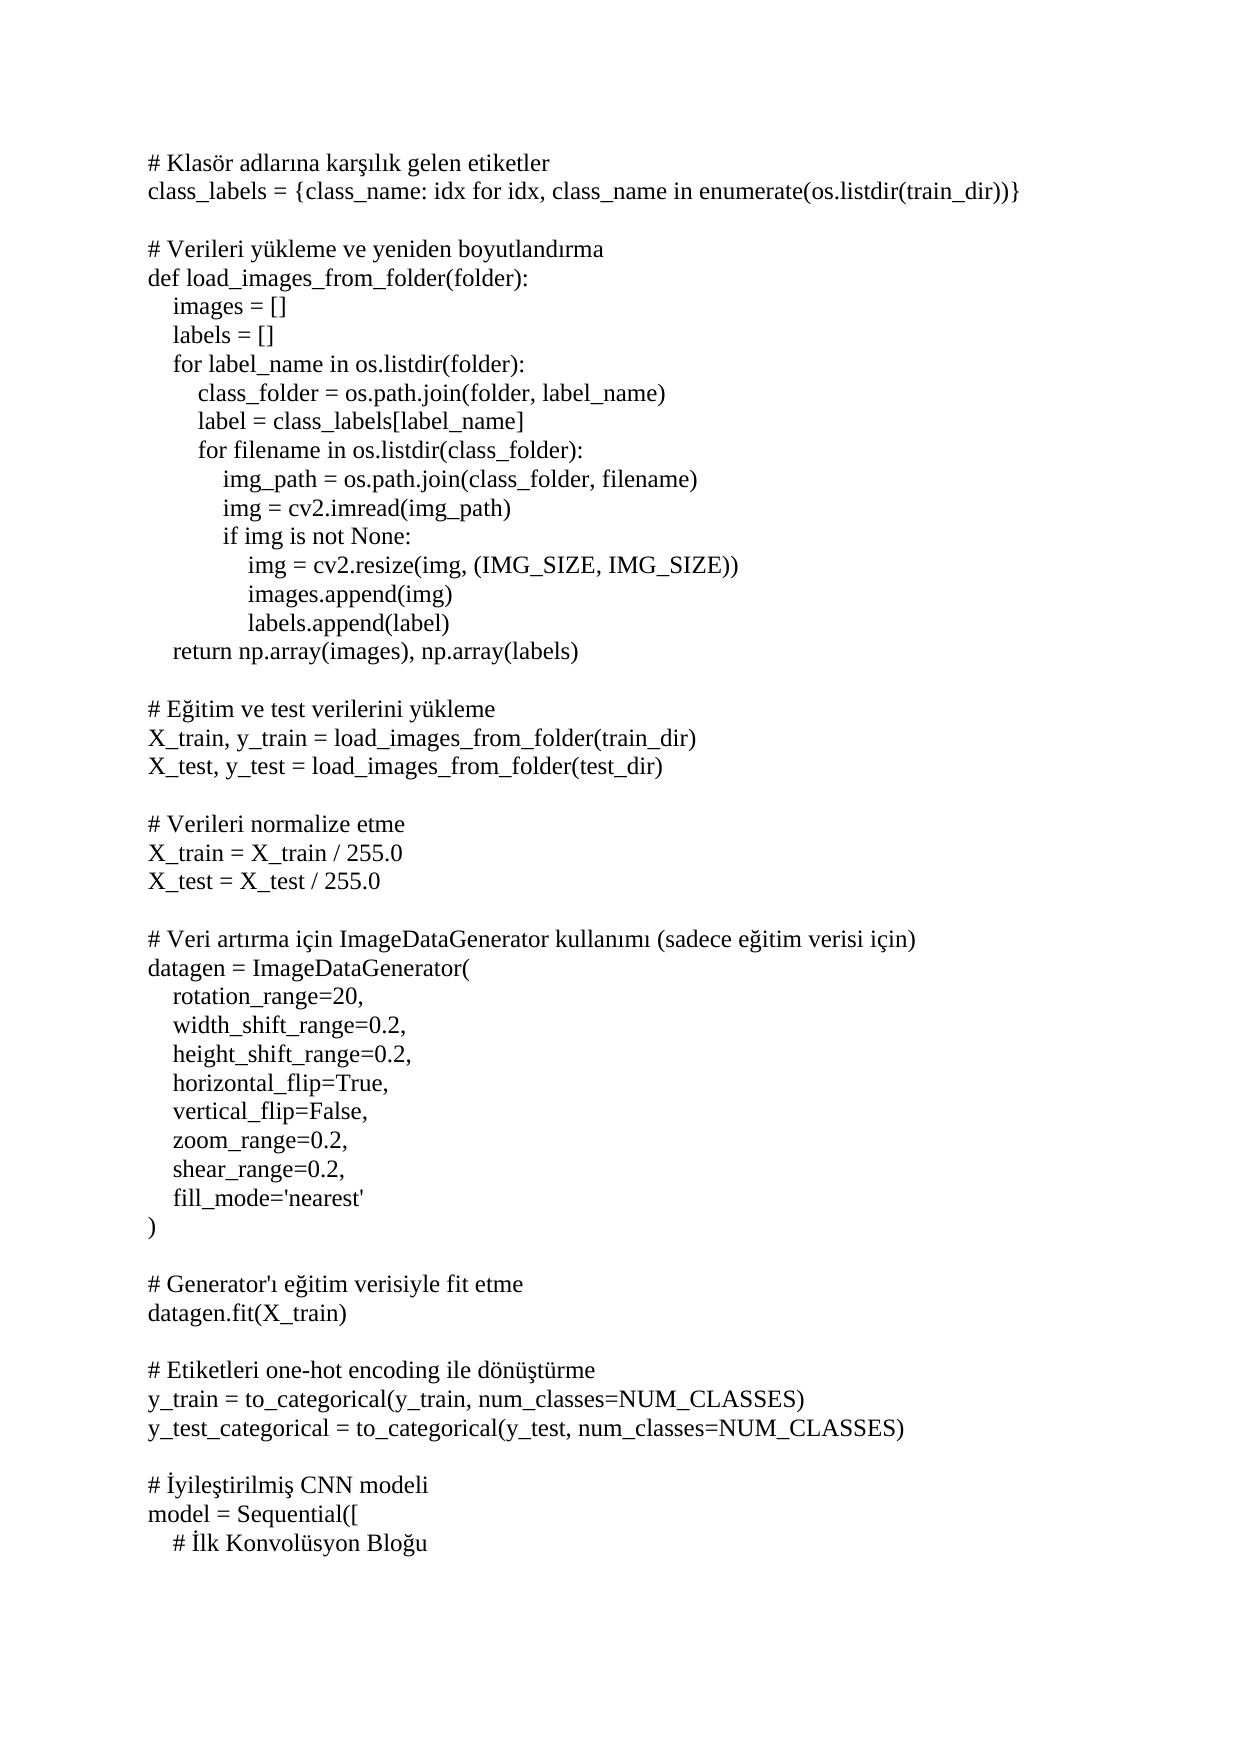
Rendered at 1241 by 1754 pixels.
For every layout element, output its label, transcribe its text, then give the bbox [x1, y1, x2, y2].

text X_train = X_train / 255.0 [148, 838, 1093, 866]
text img = cv2.imread(img_path) [148, 493, 1093, 521]
text # Veri artırma için ImageDataGenerator kullanımı (sadece eğitim verisi için) [148, 924, 1093, 953]
text X_test, y_test = load_images_from_folder(test_dir) [148, 751, 1093, 780]
text class_labels = {class_name: idx for idx, class_name in enumerate(os.listdir(train_dir))} [148, 176, 1093, 205]
text if img is not None: [148, 521, 1093, 550]
text horizontal_flip=True, [148, 1068, 1093, 1096]
text # Etiketleri one-hot encoding ile dönüştürme [148, 1355, 1093, 1384]
text class_folder = os.path.join(folder, label_name) [148, 378, 1093, 406]
text rotation_range=20, [148, 981, 1093, 1010]
text labels.append(label) [148, 608, 1093, 636]
text datagen = ImageDataGenerator( [148, 953, 1093, 981]
text img_path = os.path.join(class_folder, filename) [148, 464, 1093, 493]
text labels = [] [148, 320, 1093, 349]
text # Eğitim ve test verilerini yükleme [148, 694, 1093, 723]
text zoom_range=0.2, [148, 1125, 1093, 1154]
text img = cv2.resize(img, (IMG_SIZE, IMG_SIZE)) [148, 550, 1093, 579]
text X_train, y_train = load_images_from_folder(train_dir) [148, 723, 1093, 751]
text # Generator'ı eğitim verisiyle fit etme [148, 1269, 1093, 1298]
text def load_images_from_folder(folder): [148, 263, 1093, 291]
text X_test = X_test / 255.0 [148, 866, 1093, 895]
text width_shift_range=0.2, [148, 1010, 1093, 1039]
text images = [] [148, 291, 1093, 320]
text # Verileri normalize etme [148, 809, 1093, 838]
text model = Sequential([ [148, 1499, 1093, 1528]
text # Verileri yükleme ve yeniden boyutlandırma [148, 234, 1093, 263]
text fill_mode='nearest' [148, 1183, 1093, 1211]
text height_shift_range=0.2, [148, 1039, 1093, 1068]
text return np.array(images), np.array(labels) [148, 636, 1093, 665]
text images.append(img) [148, 579, 1093, 608]
text # İyileştirilmiş CNN modeli [148, 1470, 1093, 1499]
text for label_name in os.listdir(folder): [148, 349, 1093, 378]
text # İlk Konvolüsyon Bloğu [148, 1528, 1093, 1556]
text # Klasör adlarına karşılık gelen etiketler [148, 148, 1093, 176]
text vertical_flip=False, [148, 1096, 1093, 1125]
text y_test_categorical = to_categorical(y_test, num_classes=NUM_CLASSES) [148, 1413, 1093, 1441]
text datagen.fit(X_train) [148, 1298, 1093, 1326]
text label = class_labels[label_name] [148, 406, 1093, 435]
text ) [148, 1211, 1093, 1240]
text shear_range=0.2, [148, 1154, 1093, 1183]
text for filename in os.listdir(class_folder): [148, 435, 1093, 464]
text y_train = to_categorical(y_train, num_classes=NUM_CLASSES) [148, 1384, 1093, 1413]
